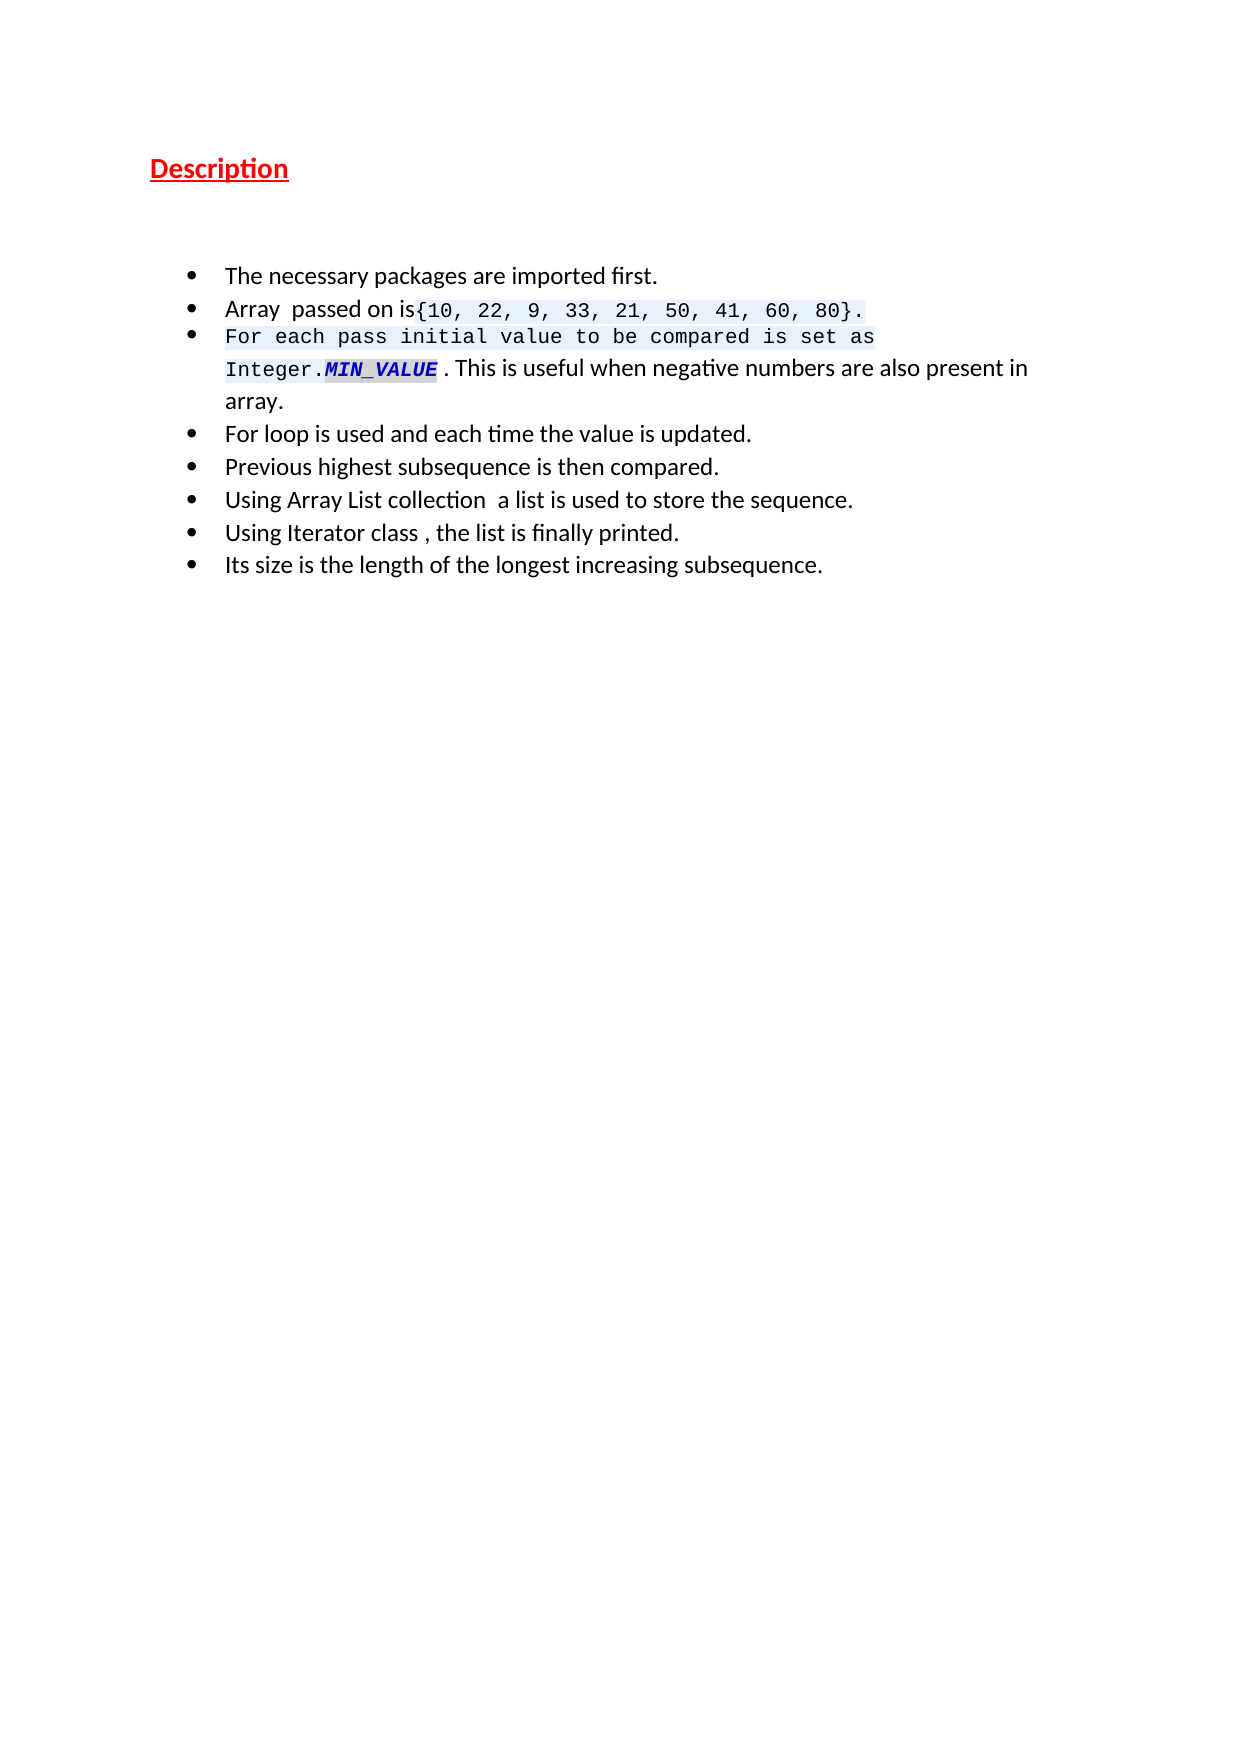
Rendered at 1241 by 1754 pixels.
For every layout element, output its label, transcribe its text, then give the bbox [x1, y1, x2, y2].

list Array passed on is{10, 22, 9, 33, 21, 50, 41, 60, 80}. [187, 293, 1090, 324]
list The necessary packages are imported first. [187, 260, 1090, 291]
list Its size is the length of the longest increasing subsequence. [187, 549, 1090, 580]
list For each pass initial value to be compared is set as Integer.MIN_VALUE . This is useful when negative numbers are also present in array. [187, 326, 1090, 416]
list Previous highest subsequence is then compared. [187, 451, 1090, 481]
list Using Array List collection a list is used to store the sequence. [187, 484, 1090, 514]
text Description [150, 150, 1090, 186]
list For loop is used and each time the value is updated. [187, 418, 1090, 448]
list Using Iterator class , the list is finally printed. [187, 517, 1090, 547]
